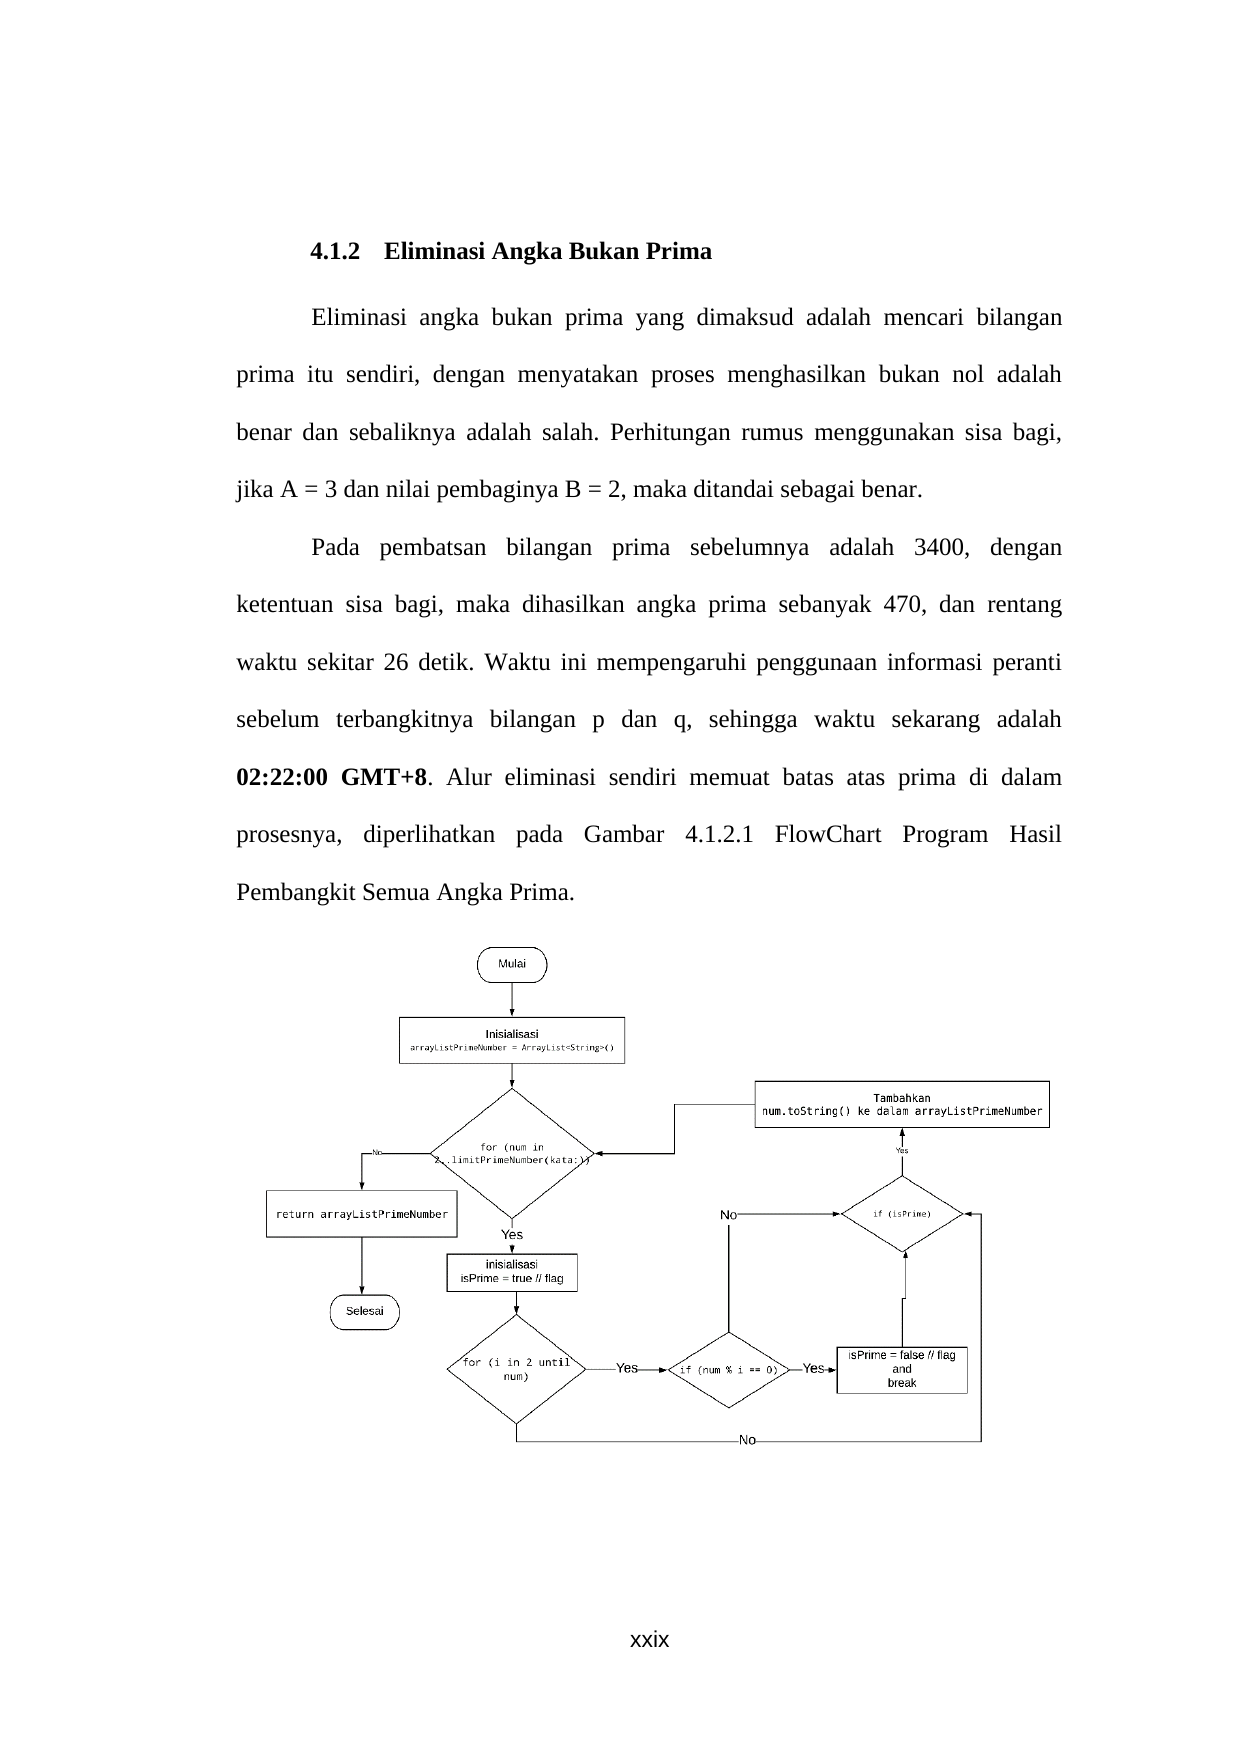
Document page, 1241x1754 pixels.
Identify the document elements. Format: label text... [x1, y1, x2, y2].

picture [236, 934, 1064, 1467]
list Eliminasi Angka Bukan Prima [310, 236, 1063, 265]
text Eliminasi angka bukan prima yang dimaksud adalah mencari bilangan prima itu sendiri, dengan menyatakan proses menghasilkan bukan nol adalah benar dan sebaliknya adalah salah. Perhitungan rumus menggunakan sisa bagi, jika A = 3 dan nilai pembaginya B = 2, maka ditandai sebagai benar. [236, 302, 1063, 503]
text Pada pembatsan bilangan prima sebelumnya adalah 3400, dengan ketentuan sisa bagi, maka dihasilkan angka prima sebanyak 470, dan rentang waktu sekitar 26 detik. Waktu ini mempengaruhi penggunaan informasi peranti sebelum terbangkitnya bilangan p dan q, sehingga waktu sekarang adalah 02:22:00 GMT+8. Alur eliminasi sendiri memuat batas atas prima di dalam prosesnya, diperlihatkan pada Gambar 4.1.2.1 FlowChart Program Hasil Pembangkit Semua Angka Prima. [236, 532, 1063, 906]
